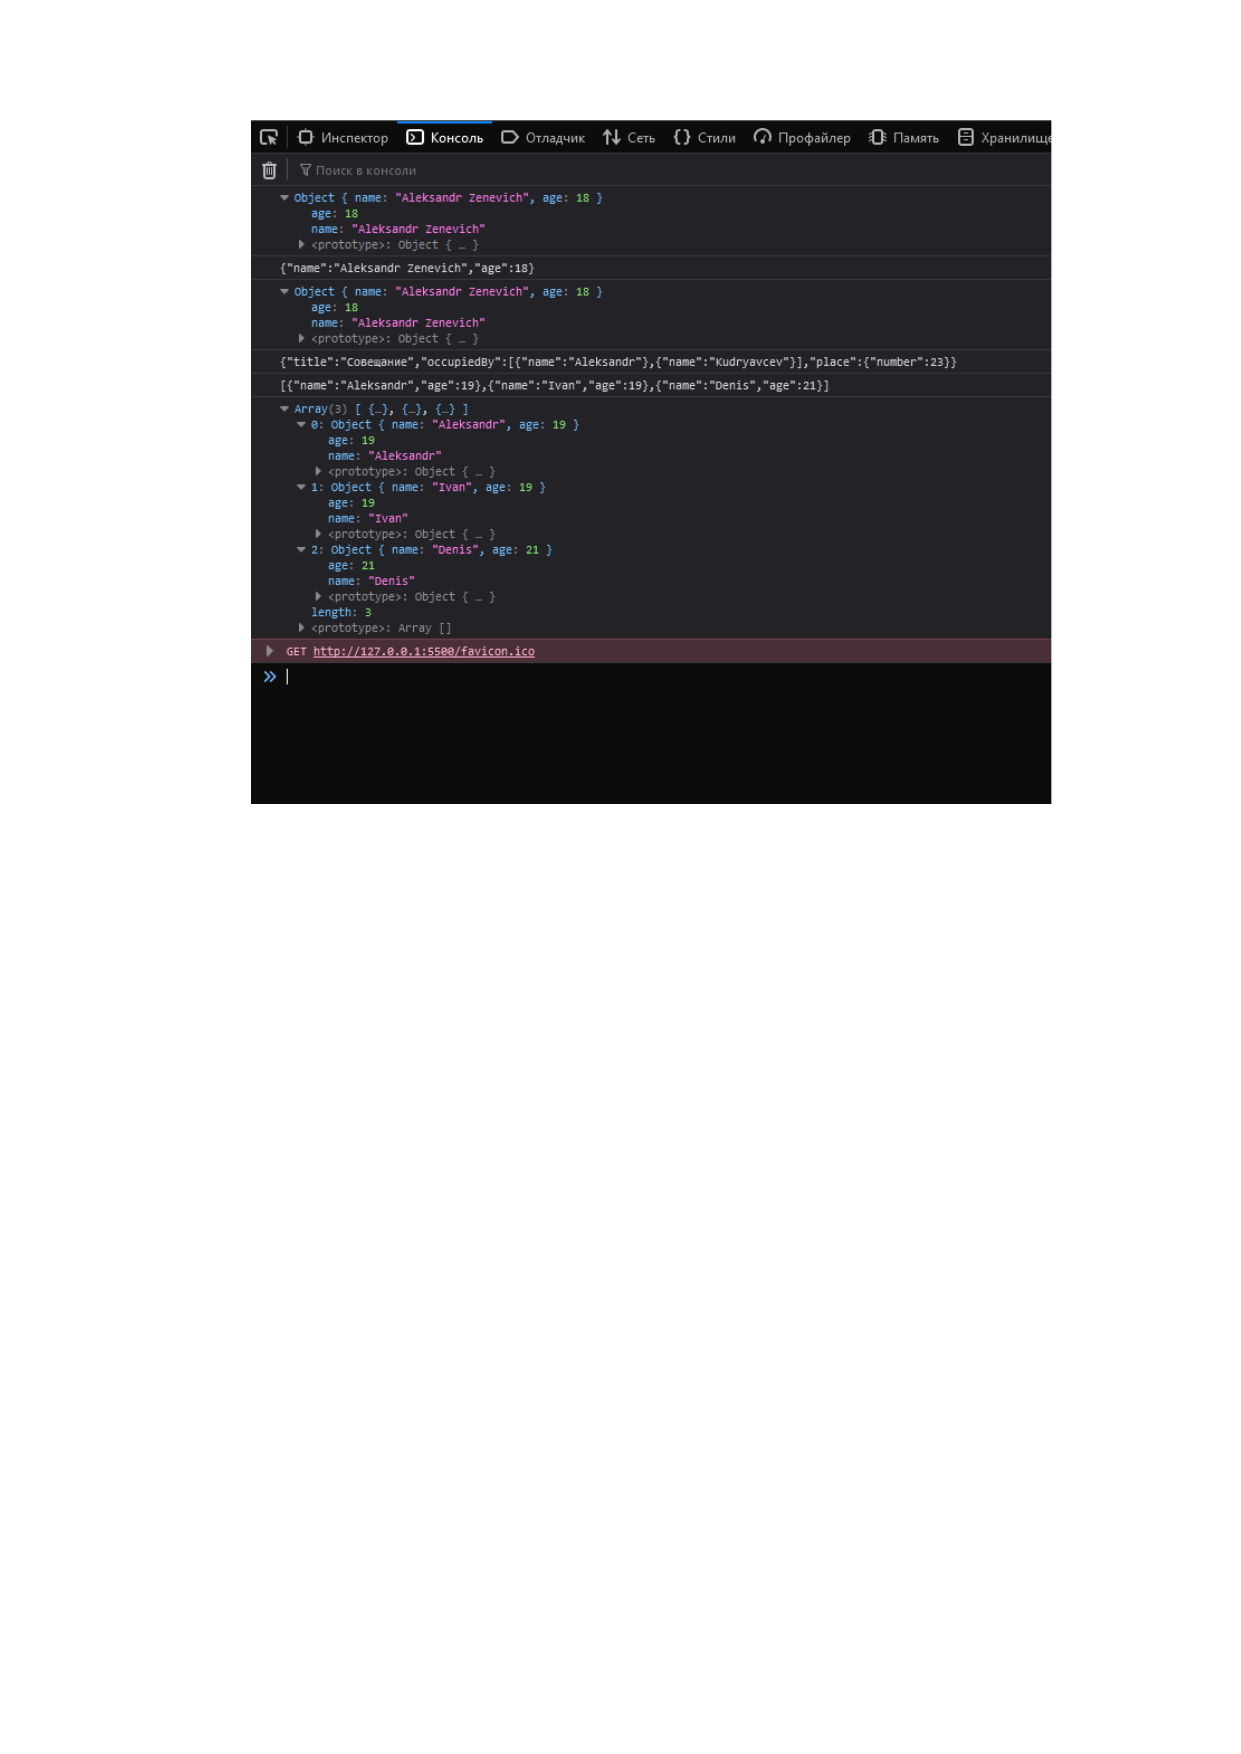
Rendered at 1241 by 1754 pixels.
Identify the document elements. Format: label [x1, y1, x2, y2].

picture [251, 118, 1052, 804]
